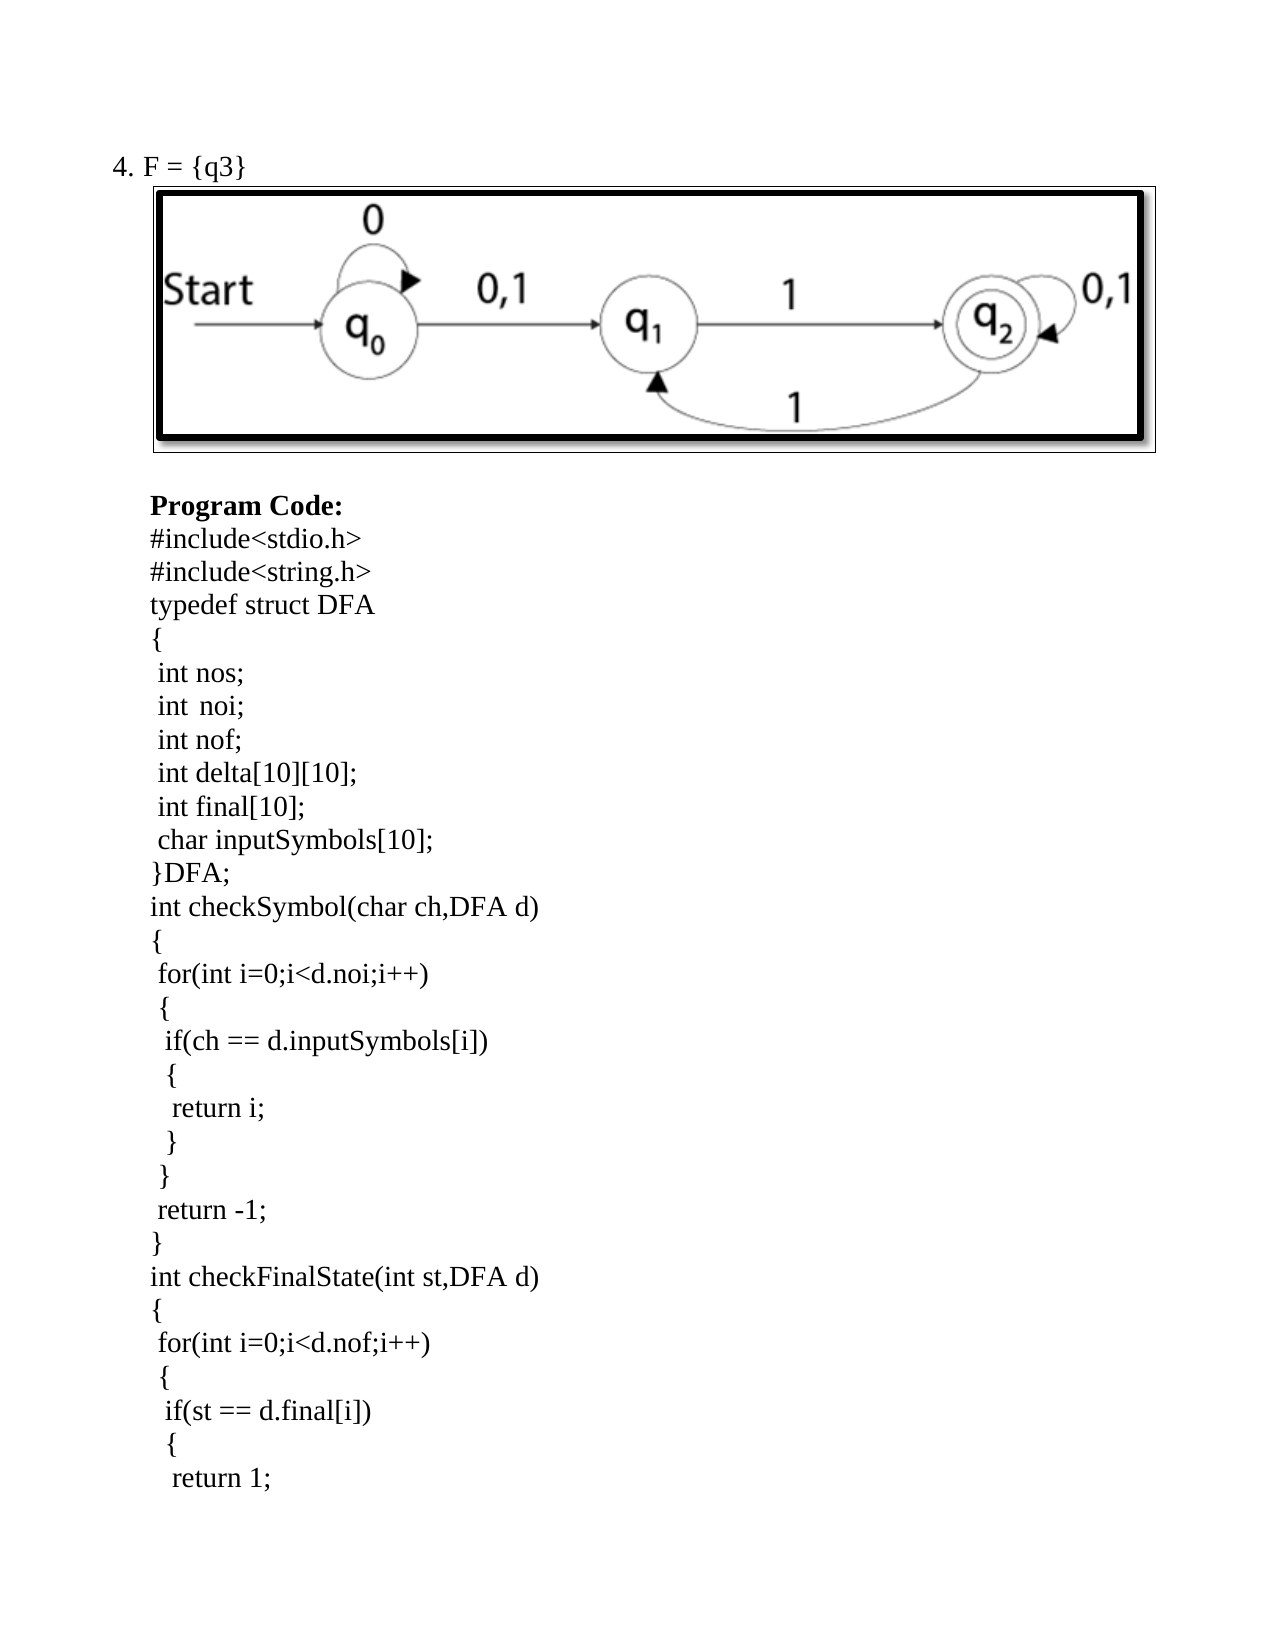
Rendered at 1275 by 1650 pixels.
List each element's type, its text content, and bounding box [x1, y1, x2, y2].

text Program Code: #include<stdio.h> #include<string.h> typedef struct DFA [150, 489, 376, 621]
text char inputSymbols[10]; [157, 823, 1142, 856]
text return 1; [172, 1460, 1142, 1494]
text 4. F = {q3} [112, 149, 1142, 183]
text } [157, 1158, 1142, 1192]
text int delta[10][10]; int final[10]; [157, 756, 358, 823]
text for(int i=0;i<d.nof;i++) [157, 1326, 1142, 1360]
text { [164, 1057, 1142, 1091]
text return i; [172, 1091, 1142, 1125]
text int nos; int noi; int nof; [157, 655, 244, 756]
text } [164, 1125, 1142, 1158]
text { [164, 1427, 1142, 1460]
picture [154, 187, 1155, 452]
text if(ch == d.inputSymbols[i]) [164, 1024, 1142, 1057]
text } [150, 1225, 1142, 1259]
text { [150, 923, 1142, 957]
text { [157, 1360, 1142, 1393]
text { [150, 1293, 1142, 1326]
text { [157, 990, 1142, 1024]
text int checkSymbol(char ch,DFA d) [150, 890, 1142, 923]
text return -1; [157, 1192, 1142, 1225]
text }DFA; [150, 856, 1142, 890]
text if(st == d.final[i]) [164, 1393, 1142, 1427]
text int checkFinalState(int st,DFA d) [150, 1259, 1142, 1292]
text for(int i=0;i<d.noi;i++) [157, 957, 1142, 990]
text { [150, 621, 1142, 655]
